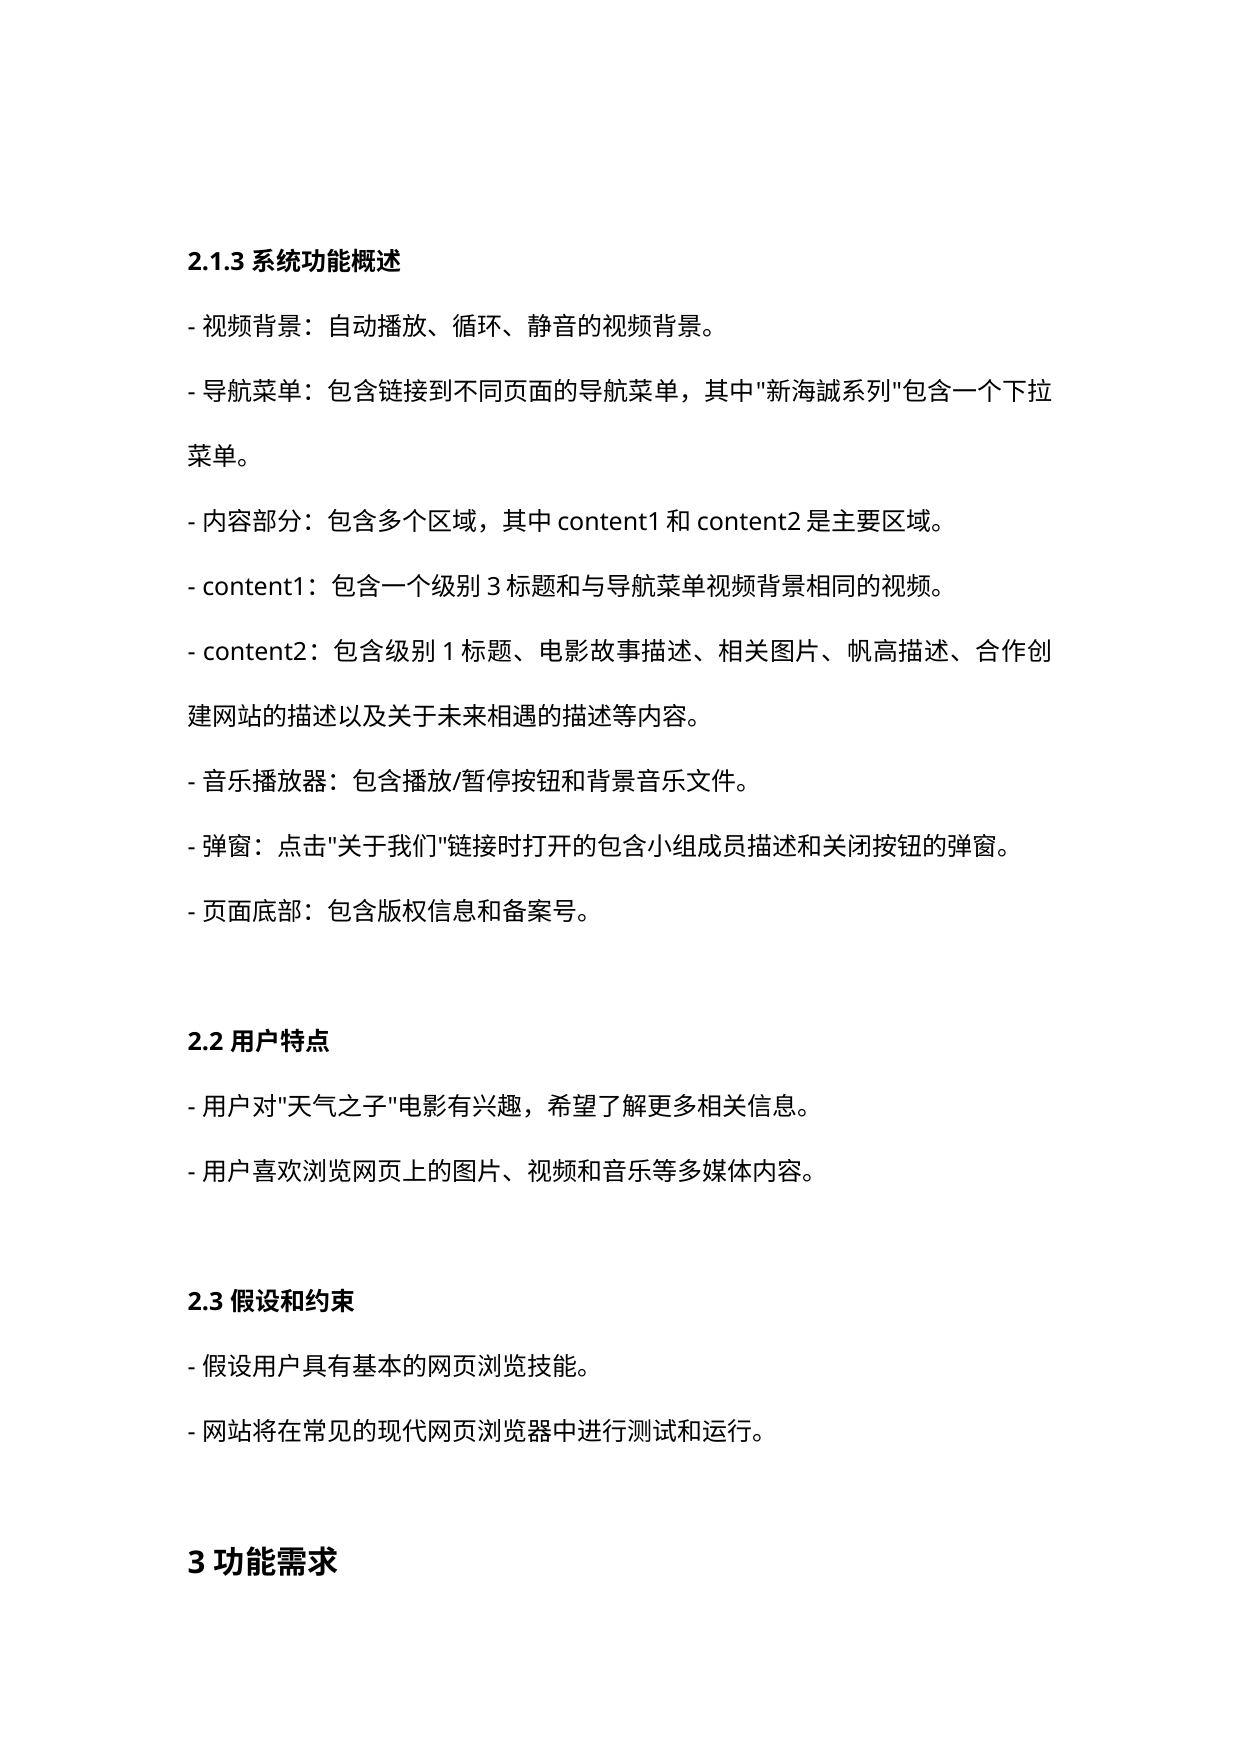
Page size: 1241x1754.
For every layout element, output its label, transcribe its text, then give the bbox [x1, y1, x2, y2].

text - 导航菜单：包含链接到不同页面的导航菜单，其中"新海誠系列"包含一个下拉菜单。 [187, 357, 1053, 487]
text - 弹窗：点击"关于我们"链接时打开的包含小组成员描述和关闭按钮的弹窗。 [187, 812, 1053, 877]
text - 内容部分：包含多个区域，其中content1和content2是主要区域。 [187, 487, 1053, 552]
text - content2：包含级别1标题、电影故事描述、相关图片、帆高描述、合作创建网站的描述以及关于未来相遇的描述等内容。 [187, 617, 1053, 747]
text 2.1.3 系统功能概述 [187, 227, 1053, 292]
text 3 功能需求 [187, 1527, 1053, 1592]
text - 假设用户具有基本的网页浏览技能。 [187, 1332, 1053, 1397]
text - 页面底部：包含版权信息和备案号。 [187, 877, 1053, 942]
text 2.3 假设和约束 [187, 1267, 1053, 1332]
text - 用户喜欢浏览网页上的图片、视频和音乐等多媒体内容。 [187, 1137, 1053, 1202]
text 2.2 用户特点 [187, 1007, 1053, 1072]
text - 用户对"天气之子"电影有兴趣，希望了解更多相关信息。 [187, 1072, 1053, 1137]
text - 音乐播放器：包含播放/暂停按钮和背景音乐文件。 [187, 747, 1053, 812]
text - 网站将在常见的现代网页浏览器中进行测试和运行。 [187, 1397, 1053, 1462]
text - 视频背景：自动播放、循环、静音的视频背景。 [187, 292, 1053, 357]
text - content1：包含一个级别3标题和与导航菜单视频背景相同的视频。 [187, 552, 1053, 617]
